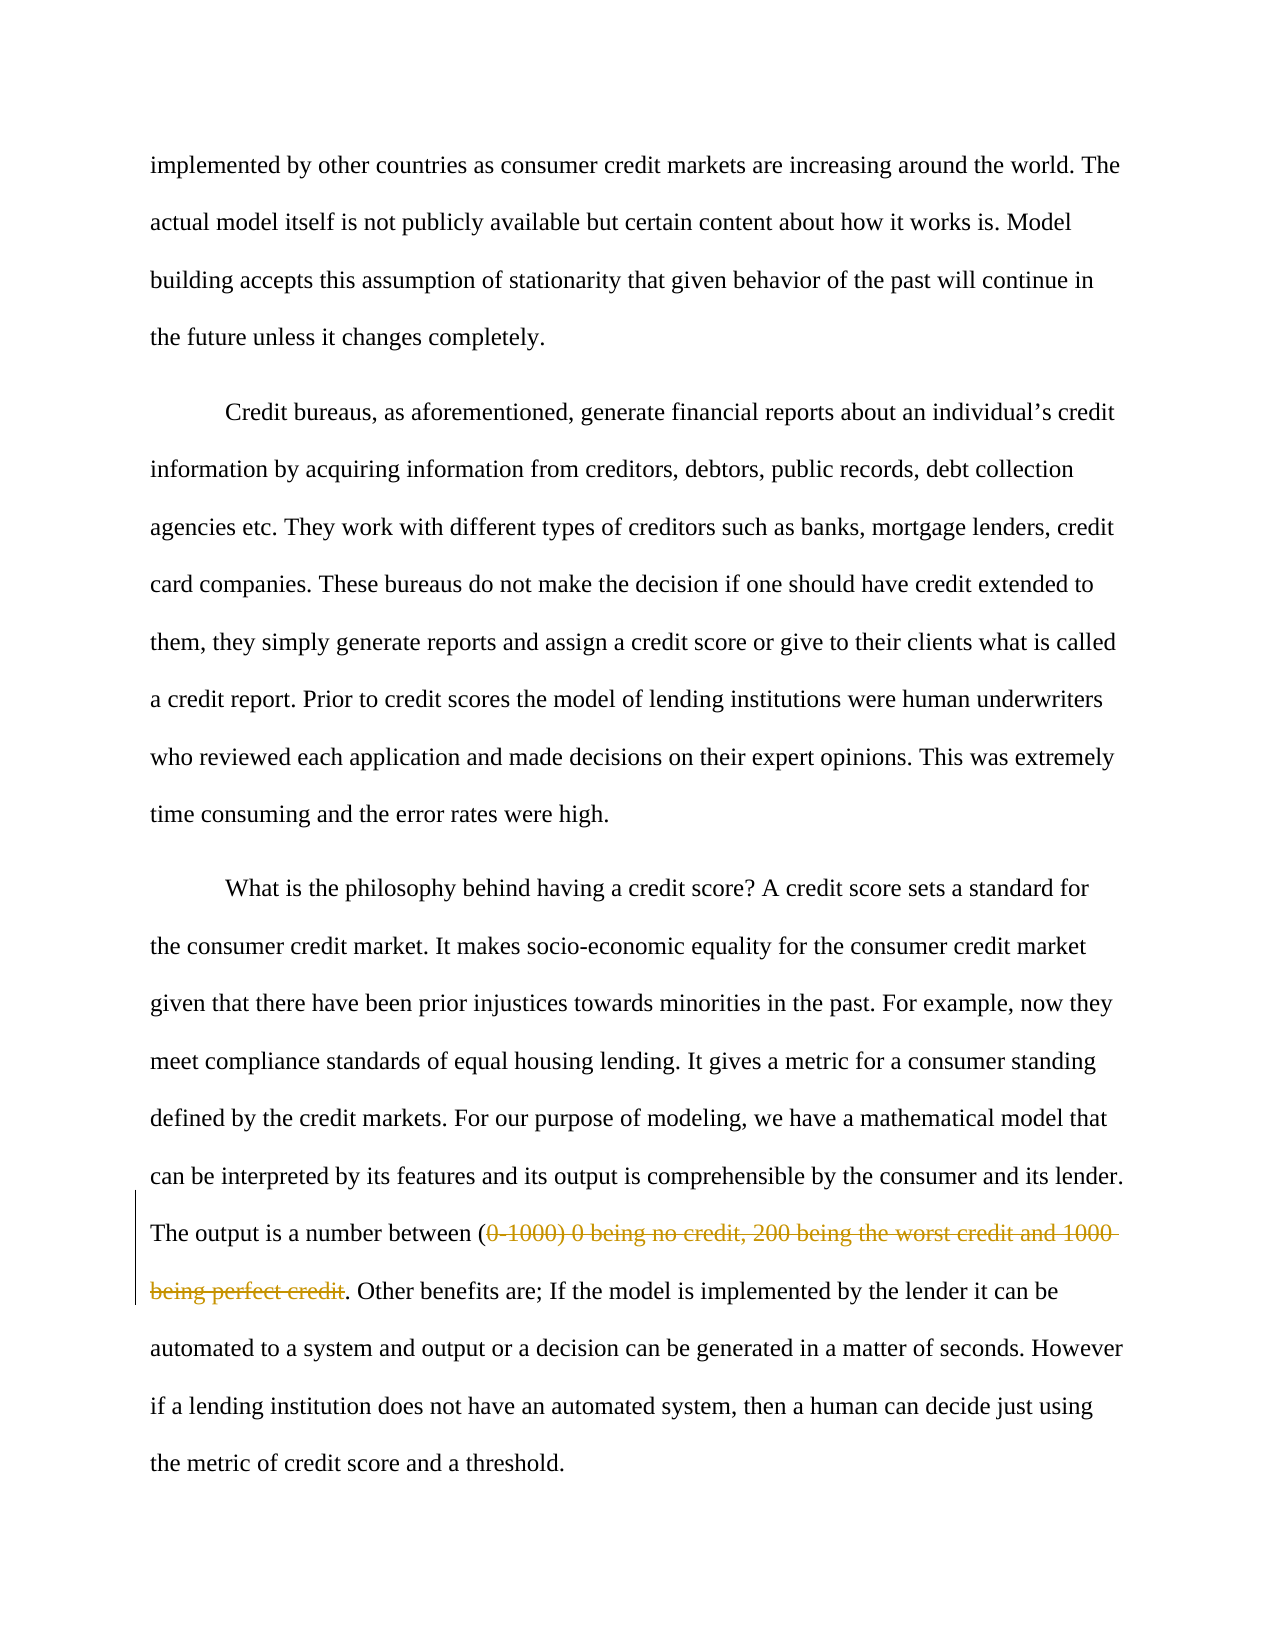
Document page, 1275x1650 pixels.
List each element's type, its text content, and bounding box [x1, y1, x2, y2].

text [150, 150, 1125, 351]
text Credit bureaus, as aforementioned, generate financial reports about an individual’s credit information by acquiring information from creditors, debtors, public records, debt collection agencies etc. They work with different types of creditors such as banks, mortgage lenders, credit card companies. These bureaus do not make the decision if one should have credit extended to them, they simply generate reports and assign a credit score or give to their clients what is called a credit report. Prior to credit scores the model of lending institutions were human underwriters who reviewed each application and made decisions on their expert opinions. This was extremely time consuming and the error rates were high. [150, 397, 1125, 828]
text What is the philosophy behind having a credit score? A credit score sets a standard for the consumer credit market. It makes socio-economic equality for the consumer credit market given that there have been prior injustices towards minorities in the past. For example, now they meet compliance standards of equal housing lending. It gives a metric for a consumer standing defined by the credit markets. For our purpose of modeling, we have a mathematical model that can be interpreted by its features and its output is comprehensible by the consumer and its lender. The output is a number between (. Other benefits are; If the model is implemented by the lender it can be automated to a system and output or a decision can be generated in a matter of seconds. However if a lending institution does not have an automated system, then a human can decide just using the metric of credit score and a threshold. [150, 873, 1125, 1477]
